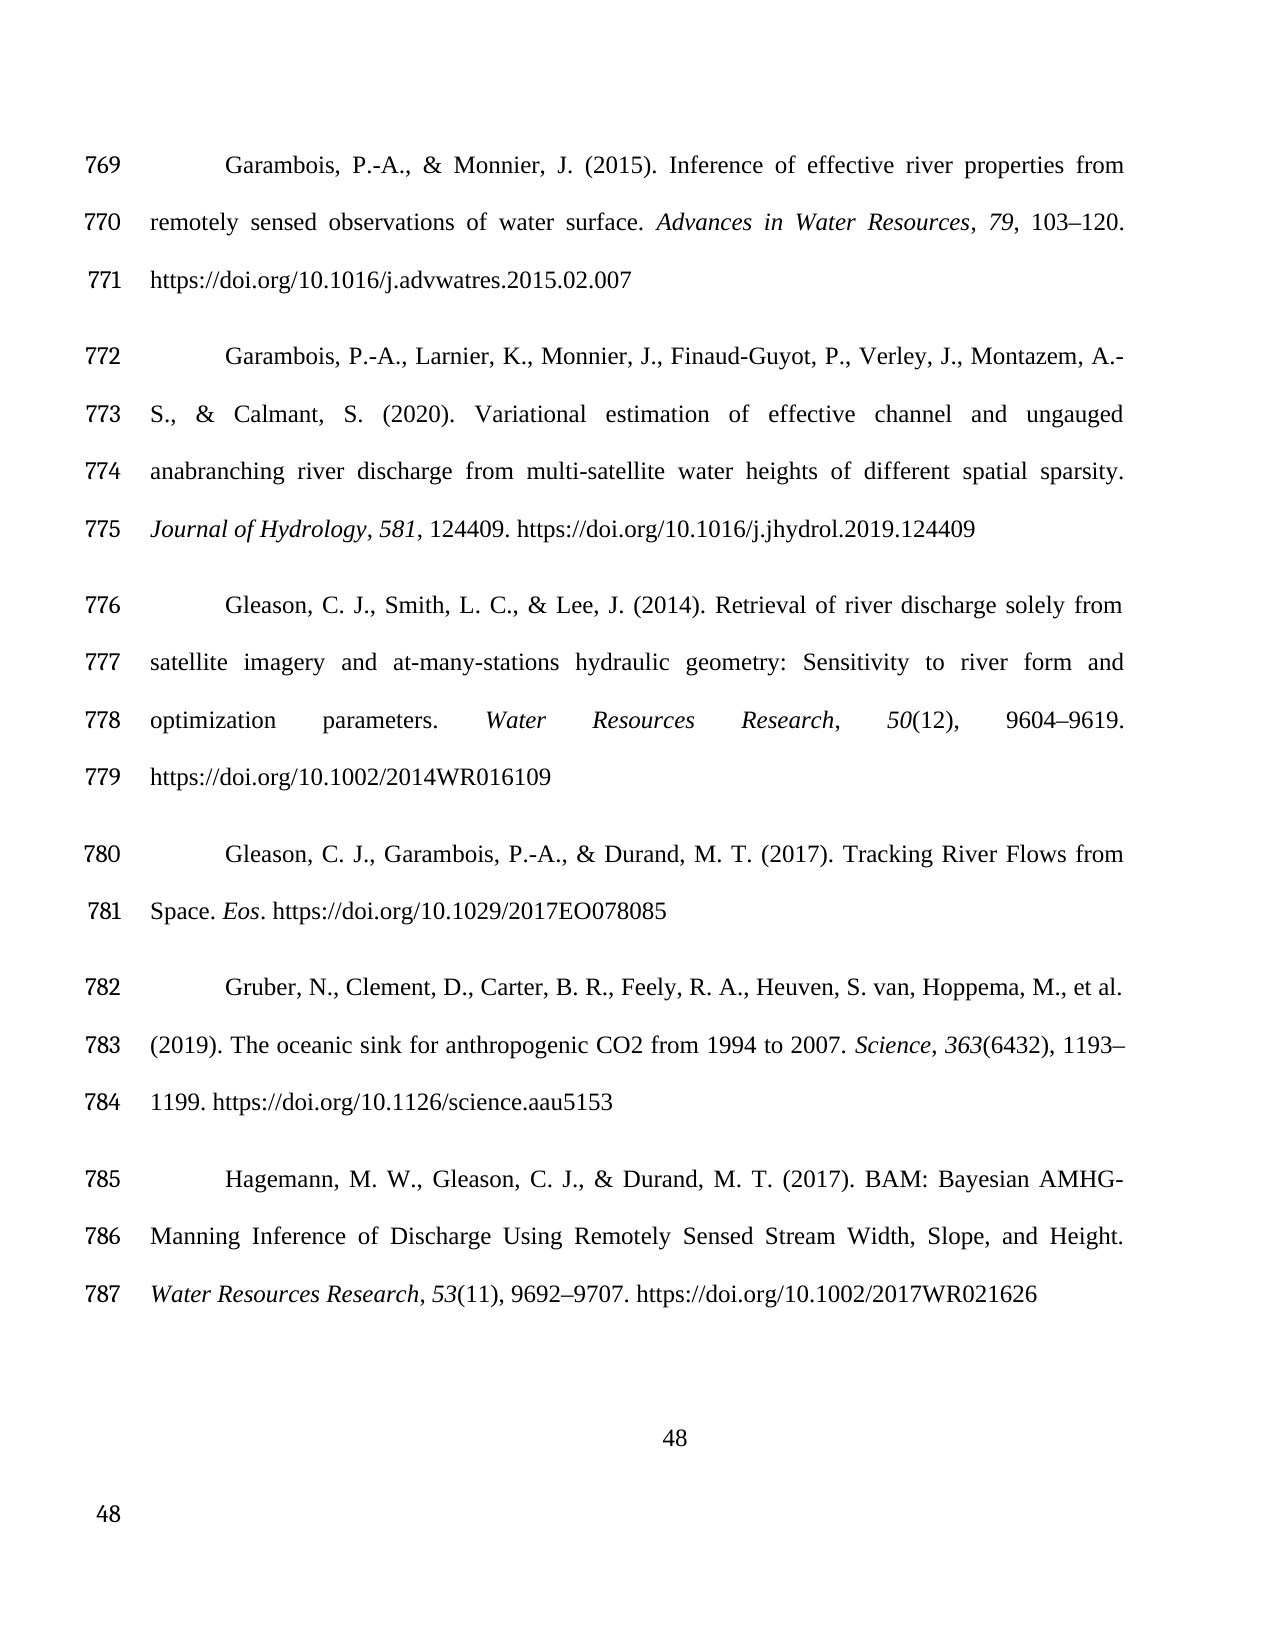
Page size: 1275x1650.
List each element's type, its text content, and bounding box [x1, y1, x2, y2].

text Hagemann, M. W., Gleason, C. J., & Durand, M. T. (2017). BAM: Bayesian AMHG-Manning Inference of Discharge Using Remotely Sensed Stream Width, Slope, and Height. Water Resources Research, 53(11), 9692–9707. https://doi.org/10.1002/2017WR021626 [150, 1164, 1125, 1307]
text Garambois, P.-A., & Monnier, J. (2015). Inference of effective river properties from remotely sensed observations of water surface. Advances in Water Resources, 79, 103–120. https://doi.org/10.1016/j.advwatres.2015.02.007 [150, 150, 1125, 294]
text Gleason, C. J., Garambois, P.-A., & Durand, M. T. (2017). Tracking River Flows from Space. Eos. https://doi.org/10.1029/2017EO078085 [150, 839, 1125, 925]
text Gleason, C. J., Smith, L. C., & Lee, J. (2014). Retrieval of river discharge solely from satellite imagery and at-many-stations hydraulic geometry: Sensitivity to river form and optimization parameters. Water Resources Research, 50(12), 9604–9619. https://doi.org/10.1002/2014WR016109 [150, 590, 1125, 791]
text Garambois, P.-A., Larnier, K., Monnier, J., Finaud-Guyot, P., Verley, J., Montazem, A.-S., & Calmant, S. (2020). Variational estimation of effective channel and ungauged anabranching river discharge from multi-satellite water heights of different spatial sparsity. Journal of Hydrology, 581, 124409. https://doi.org/10.1016/j.jhydrol.2019.124409 [150, 341, 1125, 542]
text Gruber, N., Clement, D., Carter, B. R., Feely, R. A., Heuven, S. van, Hoppema, M., et al. (2019). The oceanic sink for anthropogenic CO2 from 1994 to 2007. Science, 363(6432), 1193–1199. https://doi.org/10.1126/science.aau5153 [150, 972, 1125, 1116]
